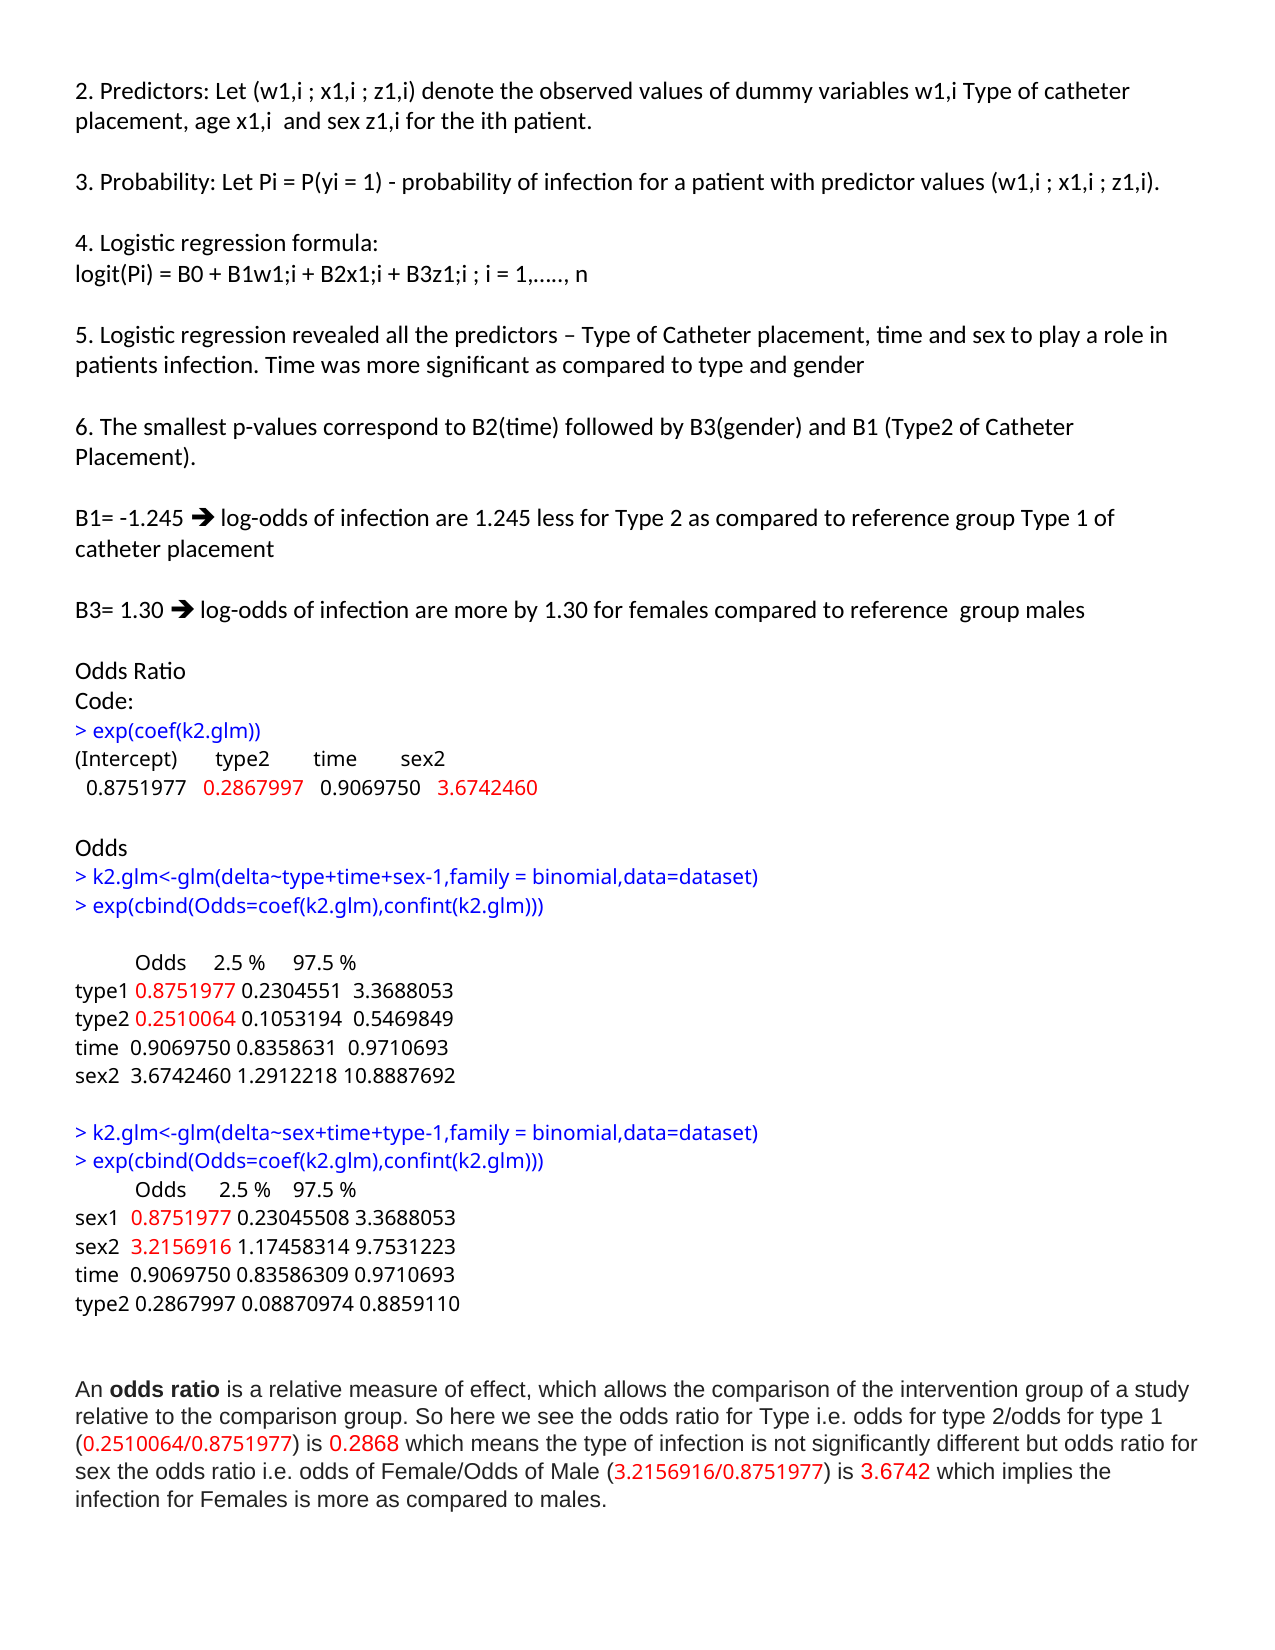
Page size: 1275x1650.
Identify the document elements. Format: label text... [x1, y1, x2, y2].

text Odds 2.5 % 97.5 % [75, 1175, 1200, 1203]
text 0.8751977 0.2867997 0.9069750 3.6742460 [75, 773, 1200, 801]
text sex1 0.8751977 0.23045508 3.3688053 [75, 1203, 1200, 1232]
text An odds ratio is a relative measure of effect, which allows the comparison of the intervention group of a study relative to the comparison group. So here we see the odds ratio for Type i.e. odds for type 2/odds for type 1 (0.2510064/0.8751977) is 0.2868 which means the type of infection is not significantly different but odds ratio for sex the odds ratio i.e. odds of Female/Odds of Male (3.2156916/0.8751977) is 3.6742 which implies the infection for Females is more as compared to males. [75, 1376, 1200, 1512]
text 2. Predictors: Let (w1,i ; x1,i ; z1,i) denote the observed values of dummy variables w1,i Type of catheter placement, age x1,i and sex z1,i for the ith patient. [75, 75, 1200, 136]
text B1= -1.245 log-odds of infection are 1.245 less for Type 2 as compared to reference group Type 1 of catheter placement [75, 502, 1200, 563]
text type2 0.2510064 0.1053194 0.5469849 [75, 1004, 1200, 1033]
text B3= 1.30 log-odds of infection are more by 1.30 for females compared to reference group males [75, 594, 1200, 624]
text time 0.9069750 0.8358631 0.9710693 [75, 1033, 1200, 1061]
text 4. Logistic regression formula: [75, 228, 1200, 258]
text 6. The smallest p-values correspond to B2(time) followed by B3(gender) and B1 (Type2 of Catheter Placement). [75, 411, 1200, 472]
text type2 0.2867997 0.08870974 0.8859110 [75, 1289, 1200, 1317]
text sex2 3.2156916 1.17458314 9.7531223 [75, 1232, 1200, 1260]
text logit(Pi) = B0 + B1w1;i + B2x1;i + B3z1;i ; i = 1,….., n [75, 258, 1200, 289]
text > k2.glm<-glm(delta~type+time+sex-1,family = binomial,data=dataset) [75, 862, 1200, 891]
text > exp(cbind(Odds=coef(k2.glm),confint(k2.glm))) [75, 1147, 1200, 1175]
text > exp(coef(k2.glm)) [75, 716, 1200, 744]
text 5. Logistic regression revealed all the predictors – Type of Catheter placement, time and sex to play a role in patients infection. Time was more significant as compared to type and gender [75, 319, 1200, 380]
text Odds Ratio [75, 655, 1200, 685]
text (Intercept) type2 time sex2 [75, 744, 1200, 773]
text type1 0.8751977 0.2304551 3.3688053 [75, 976, 1200, 1004]
text Odds 2.5 % 97.5 % [75, 948, 1200, 976]
text 3. Probability: Let Pi = P(yi = 1) - probability of infection for a patient with predictor values (w1,i ; x1,i ; z1,i). [75, 167, 1200, 197]
text time 0.9069750 0.83586309 0.9710693 [75, 1260, 1200, 1289]
text Code: [75, 685, 1200, 716]
text Odds [75, 832, 1200, 862]
text sex2 3.6742460 1.2912218 10.8887692 [75, 1061, 1200, 1090]
text > exp(cbind(Odds=coef(k2.glm),confint(k2.glm))) [75, 891, 1200, 919]
text > k2.glm<-glm(delta~sex+time+type-1,family = binomial,data=dataset) [75, 1118, 1200, 1147]
